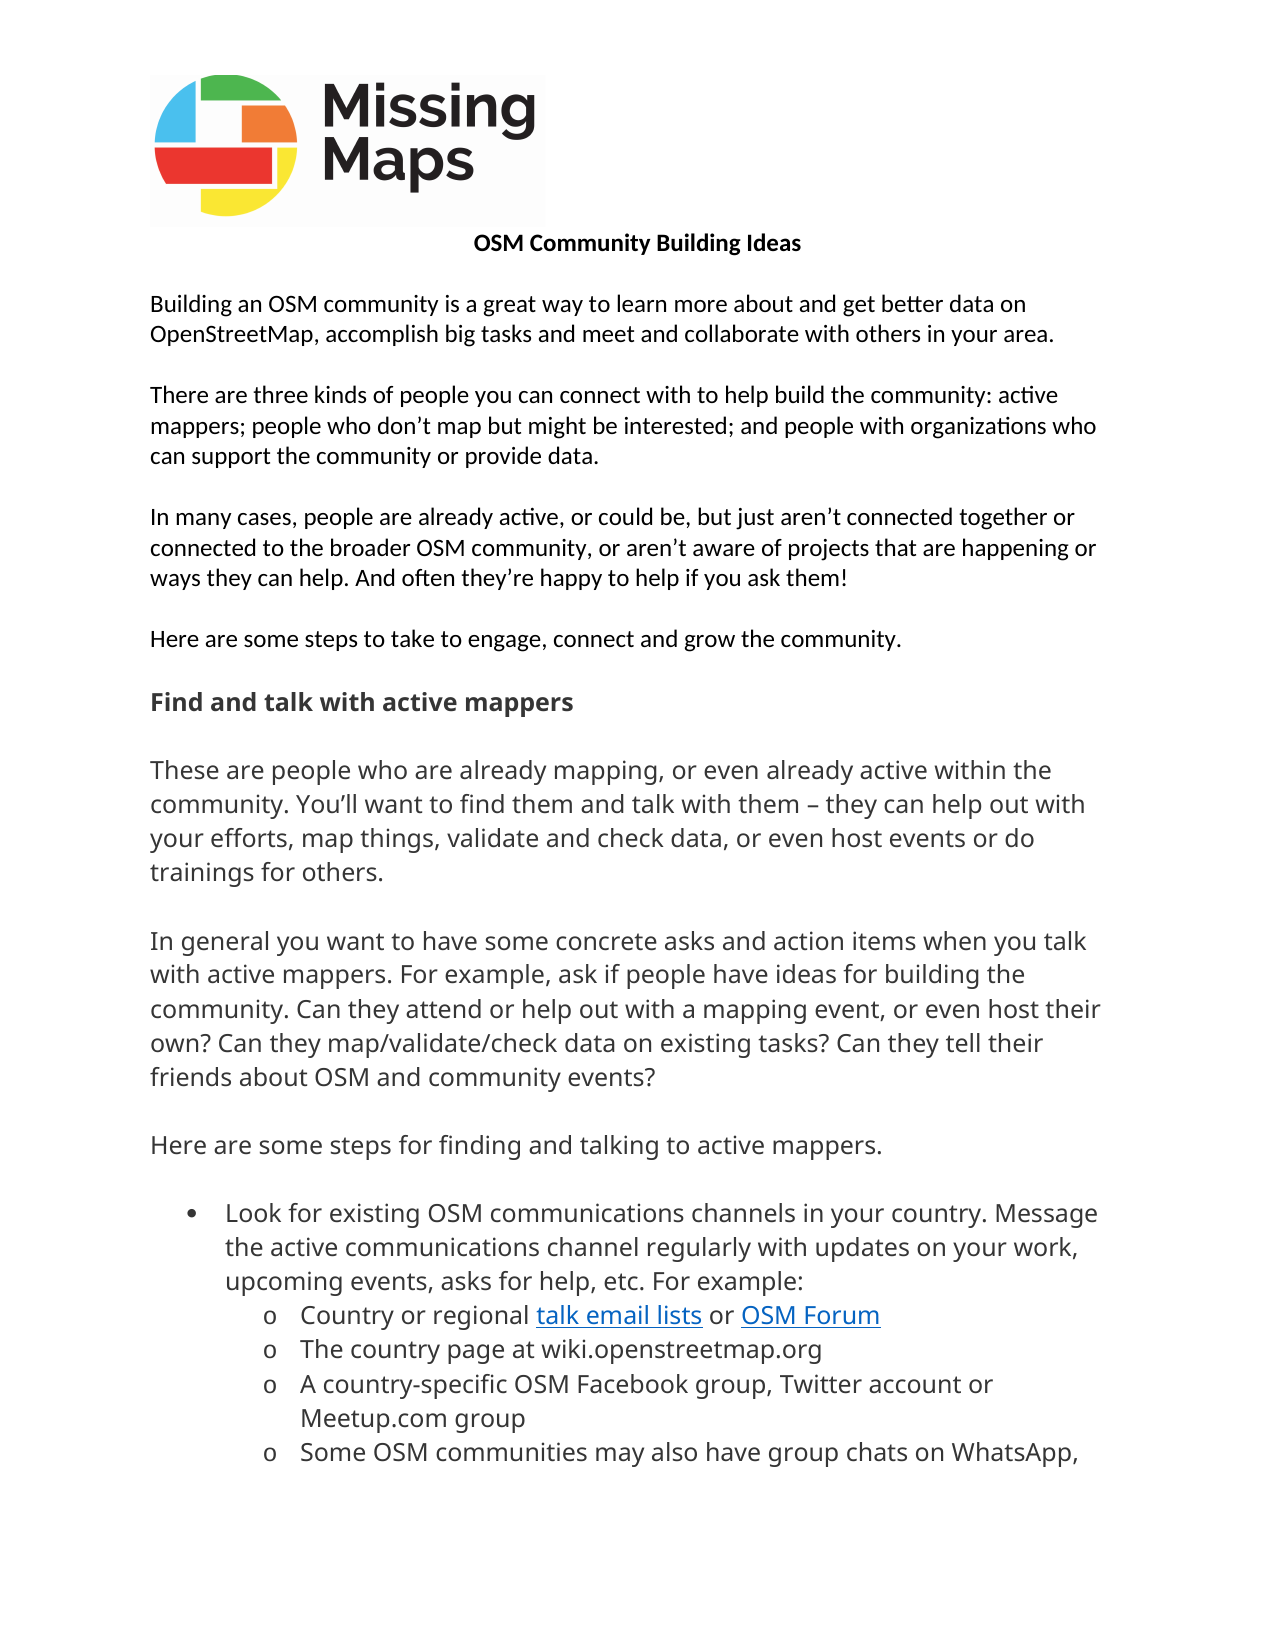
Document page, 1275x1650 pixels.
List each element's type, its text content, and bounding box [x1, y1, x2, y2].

text Find and talk with active mappers [150, 685, 1125, 719]
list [262, 1435, 1125, 1469]
list Look for existing OSM communications channels in your country. Message the active communications channel regularly with updates on your work, upcoming events, asks for help, etc. For example: [187, 1196, 1125, 1298]
text Building an OSM community is a great way to learn more about and get better data on OpenStreetMap, accomplish big tasks and meet and collaborate with others in your area. [150, 288, 1125, 349]
list Country or regional talk email lists or OSM Forum [262, 1298, 1125, 1332]
text Here are some steps for finding and talking to active mappers. [150, 1127, 1125, 1162]
text In general you want to have some concrete asks and action items when you talk with active mappers. For example, ask if people have ideas for building the community. Can they attend or help out with a mapping event, or even host their own? Can they map/validate/check data on existing tasks? Can they tell their friends about OSM and community events? [150, 923, 1125, 1093]
text These are people who are already mapping, or even already active within the community. You’ll want to find them and talk with them – they can help out with your efforts, map things, validate and check data, or even host events or do trainings for others. [150, 753, 1125, 889]
text OSM Community Building Ideas [150, 227, 1125, 257]
text In many cases, people are already active, or could be, but just aren’t connected together or connected to the broader OSM community, or aren’t aware of projects that are happening or ways they can help. And often they’re happy to help if you ask them! [150, 502, 1125, 593]
text There are three kinds of people you can connect with to help build the community: active mappers; people who don’t map but might be interested; and people with organizations who can support the community or provide data. [150, 379, 1125, 471]
picture [150, 75, 546, 227]
list A country-specific OSM Facebook group, Twitter account or Meetup.com group [262, 1366, 1125, 1435]
text Here are some steps to take to engage, connect and grow the community. [150, 624, 1125, 654]
list The country page at wiki.openstreetmap.org [262, 1332, 1125, 1366]
